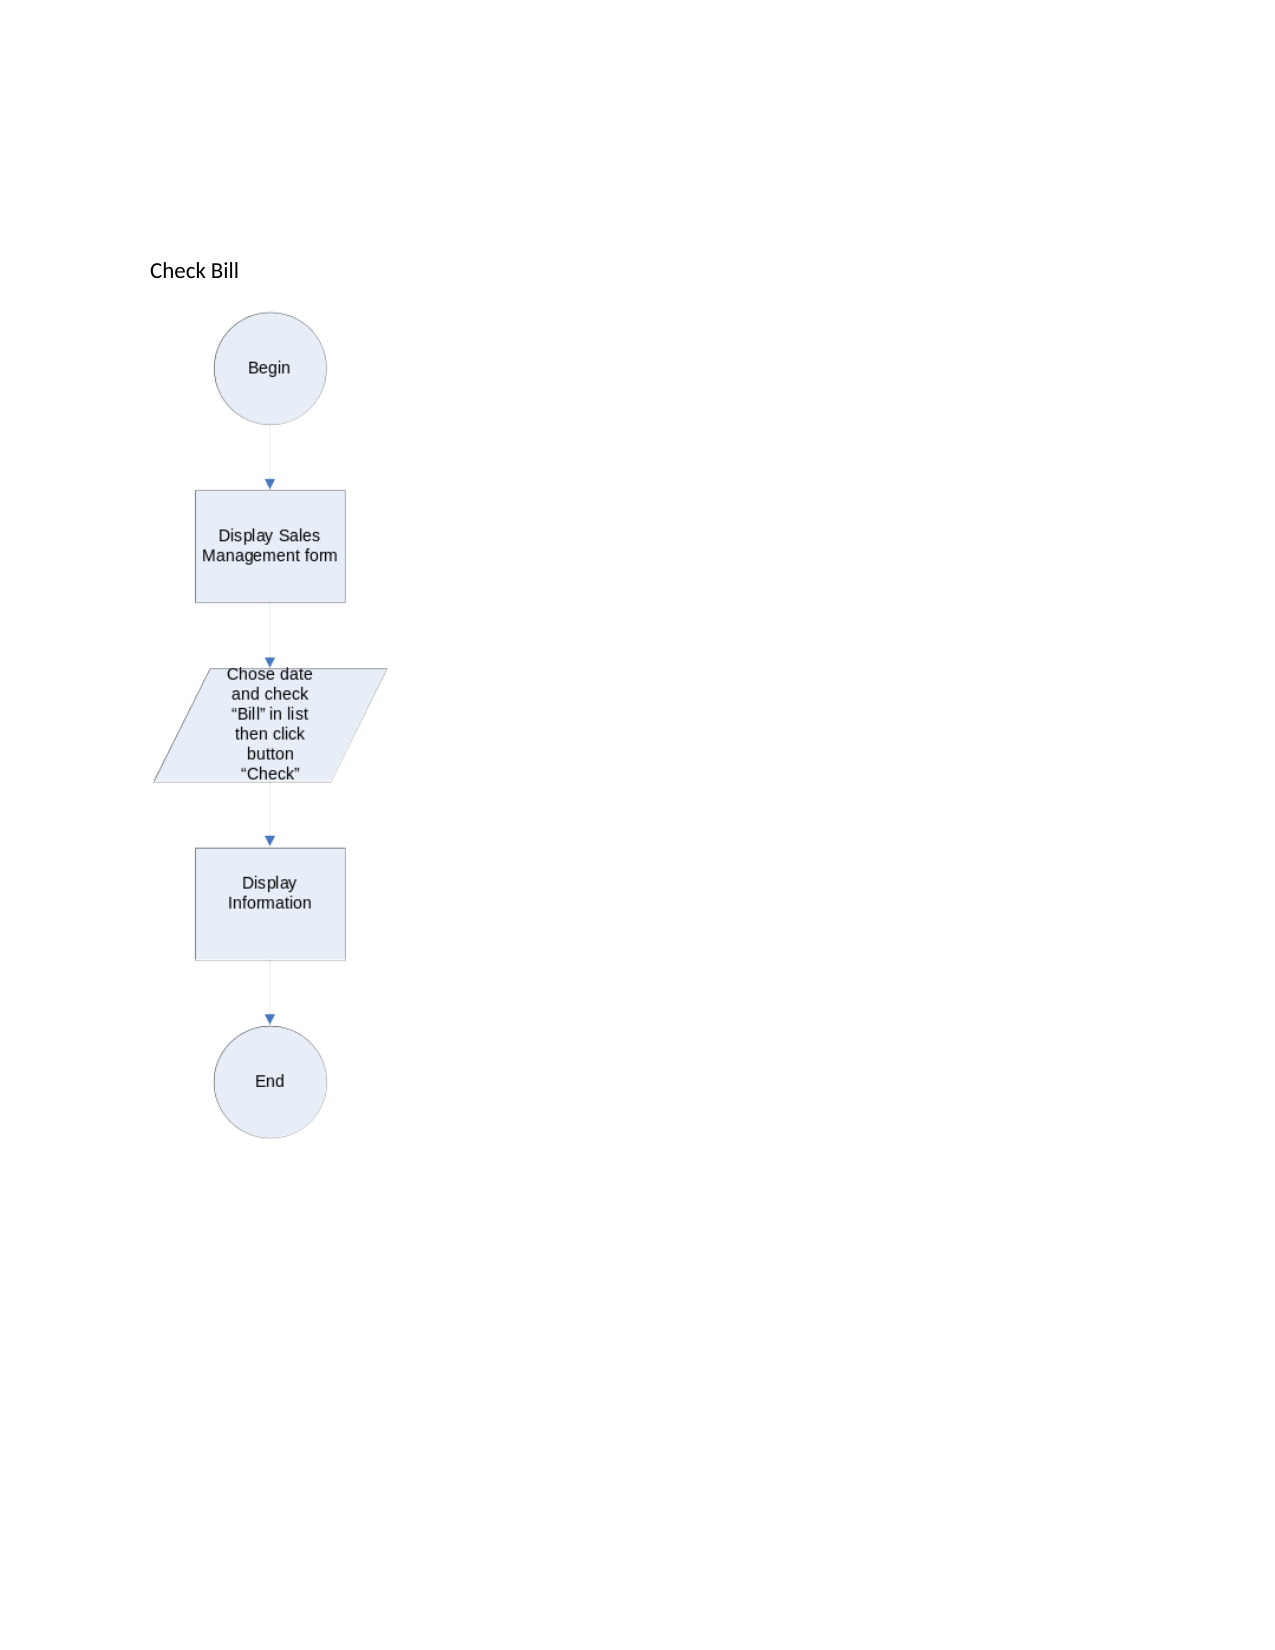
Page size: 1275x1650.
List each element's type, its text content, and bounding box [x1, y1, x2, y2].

text Check Bill [150, 256, 1125, 284]
